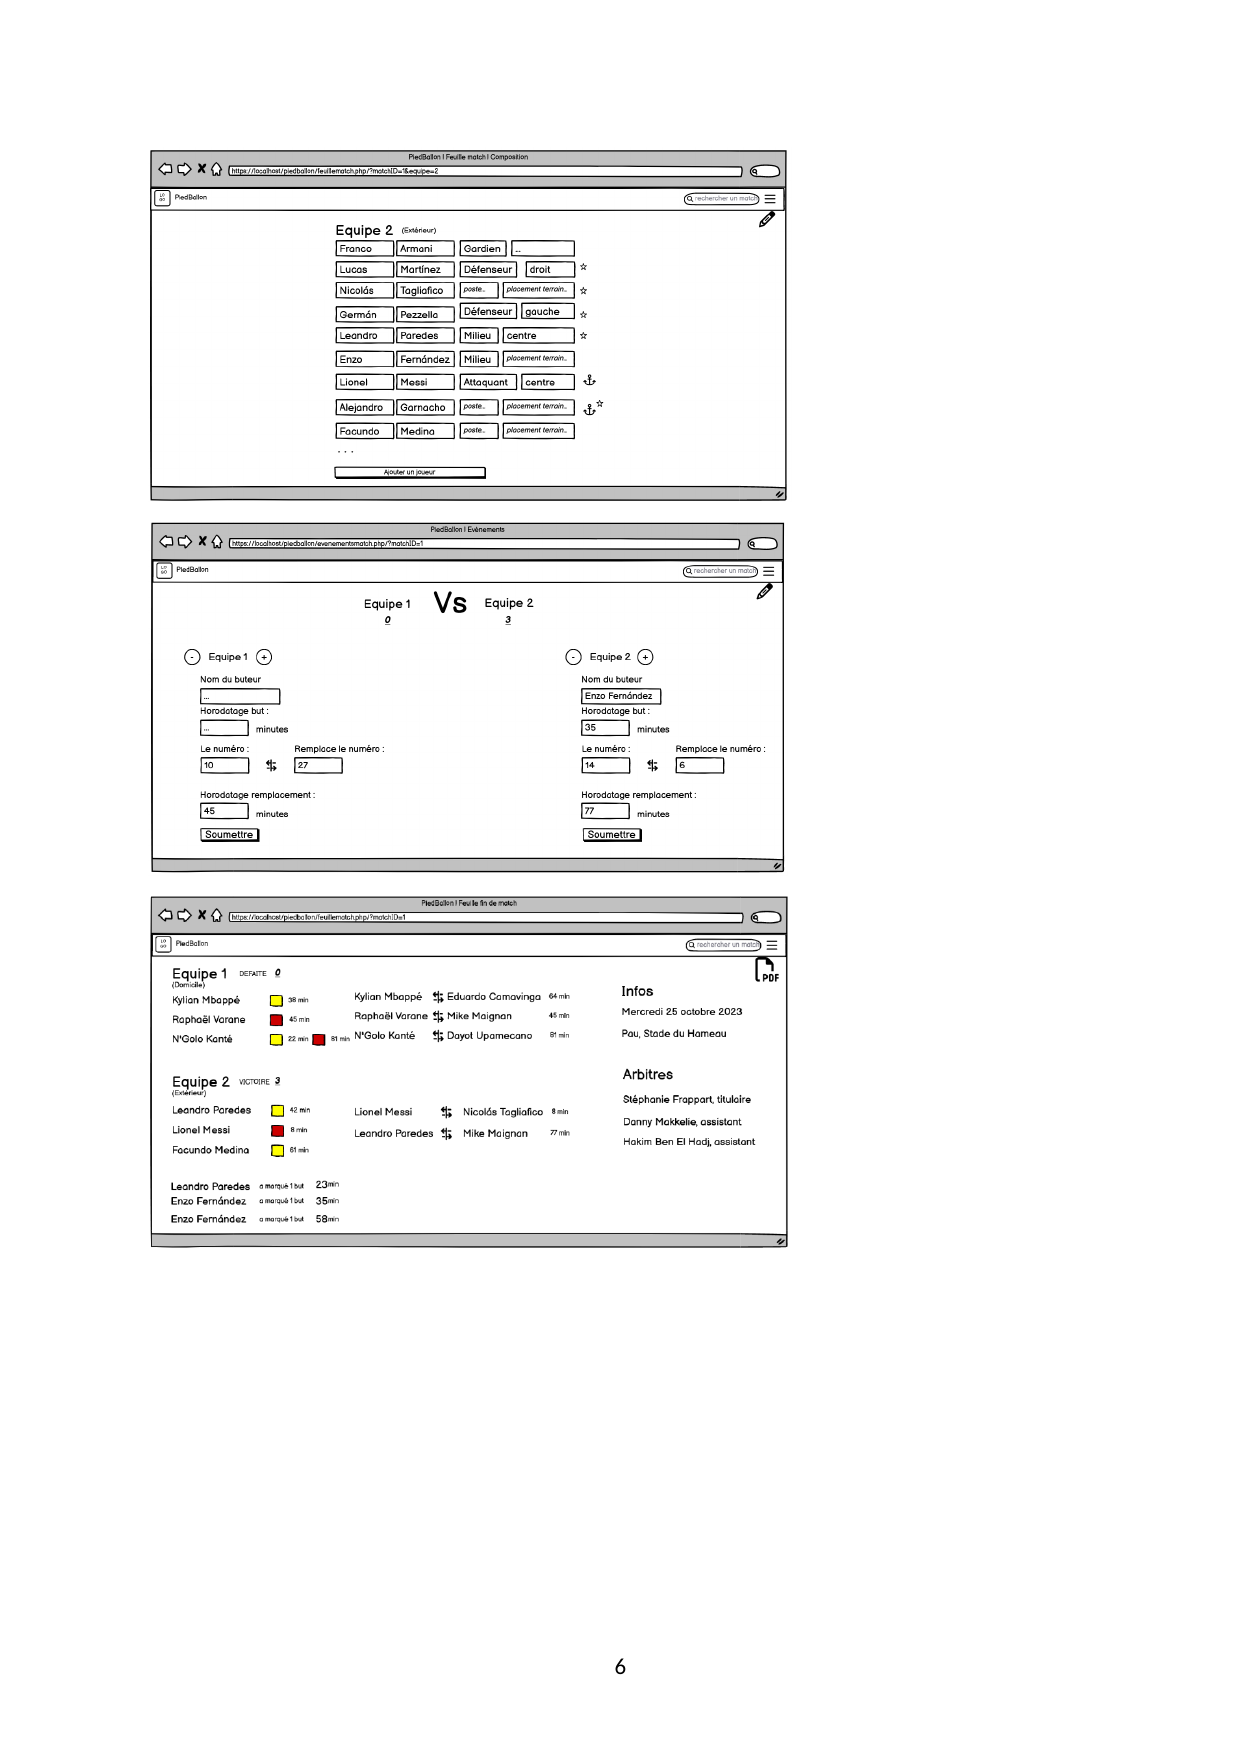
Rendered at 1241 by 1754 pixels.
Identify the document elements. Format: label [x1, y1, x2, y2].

picture [147, 894, 792, 1249]
picture [147, 520, 788, 876]
picture [147, 147, 792, 502]
